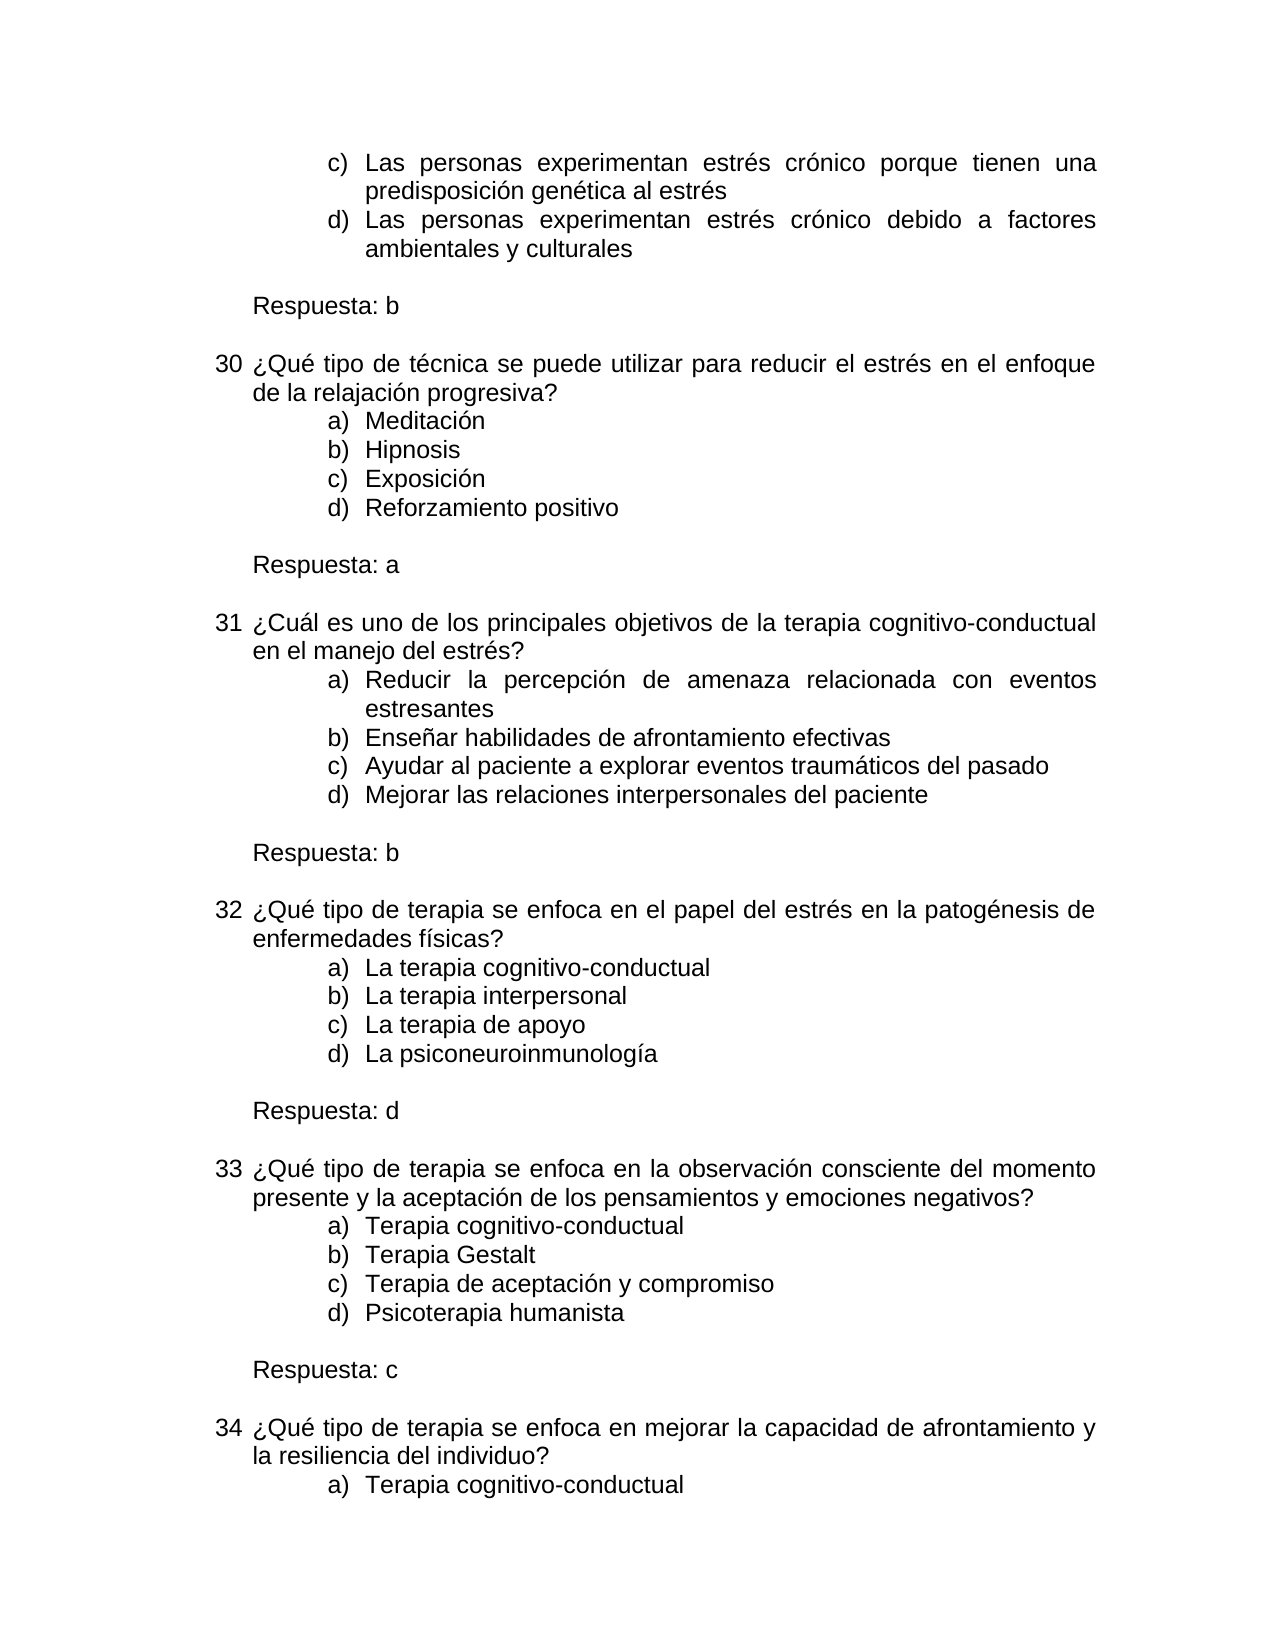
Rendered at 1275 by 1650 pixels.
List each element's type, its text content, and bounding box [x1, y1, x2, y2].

list Terapia cognitivo-conductual [327, 1211, 1098, 1240]
list Terapia Gestalt [327, 1240, 1098, 1269]
list Respuesta: b [252, 838, 1098, 866]
list La terapia de apoyo [327, 1010, 1098, 1039]
list La terapia cognitivo-conductual [327, 953, 1098, 981]
list Terapia de aceptación y compromiso [327, 1269, 1098, 1298]
list Hipnosis [327, 435, 1098, 464]
list Ayudar al paciente a explorar eventos traumáticos del pasado [327, 751, 1098, 780]
list Respuesta: d [252, 1096, 1098, 1125]
list ¿Qué tipo de terapia se enfoca en mejorar la capacidad de afrontamiento y la resiliencia del individuo? [215, 1413, 1098, 1470]
list ¿Cuál es uno de los principales objetivos de la terapia cognitivo-conductual en el manejo del estrés? [215, 608, 1098, 665]
list Las personas experimentan estrés crónico debido a factores ambientales y culturales [327, 205, 1098, 263]
list Reforzamiento positivo [327, 493, 1098, 521]
list Respuesta: b [252, 291, 1098, 320]
list ¿Qué tipo de técnica se puede utilizar para reducir el estrés en el enfoque de la relajación progresiva? [215, 349, 1098, 406]
list Las personas experimentan estrés crónico porque tienen una predisposición genética al estrés [327, 148, 1098, 205]
list Psicoterapia humanista [327, 1298, 1098, 1326]
list Respuesta: c [252, 1355, 1098, 1384]
list La terapia interpersonal [327, 981, 1098, 1010]
list Mejorar las relaciones interpersonales del paciente [327, 780, 1098, 809]
list La psiconeuroinmunología [327, 1039, 1098, 1068]
list Exposición [327, 464, 1098, 493]
list Terapia cognitivo-conductual [327, 1470, 1098, 1499]
list Respuesta: a [252, 550, 1098, 579]
list ¿Qué tipo de terapia se enfoca en el papel del estrés en la patogénesis de enfermedades físicas? [215, 895, 1098, 953]
list Meditación [327, 406, 1098, 435]
list Reducir la percepción de amenaza relacionada con eventos estresantes [327, 665, 1098, 723]
list ¿Qué tipo de terapia se enfoca en la observación consciente del momento presente y la aceptación de los pensamientos y emociones negativos? [215, 1154, 1098, 1211]
list Enseñar habilidades de afrontamiento efectivas [327, 723, 1098, 751]
